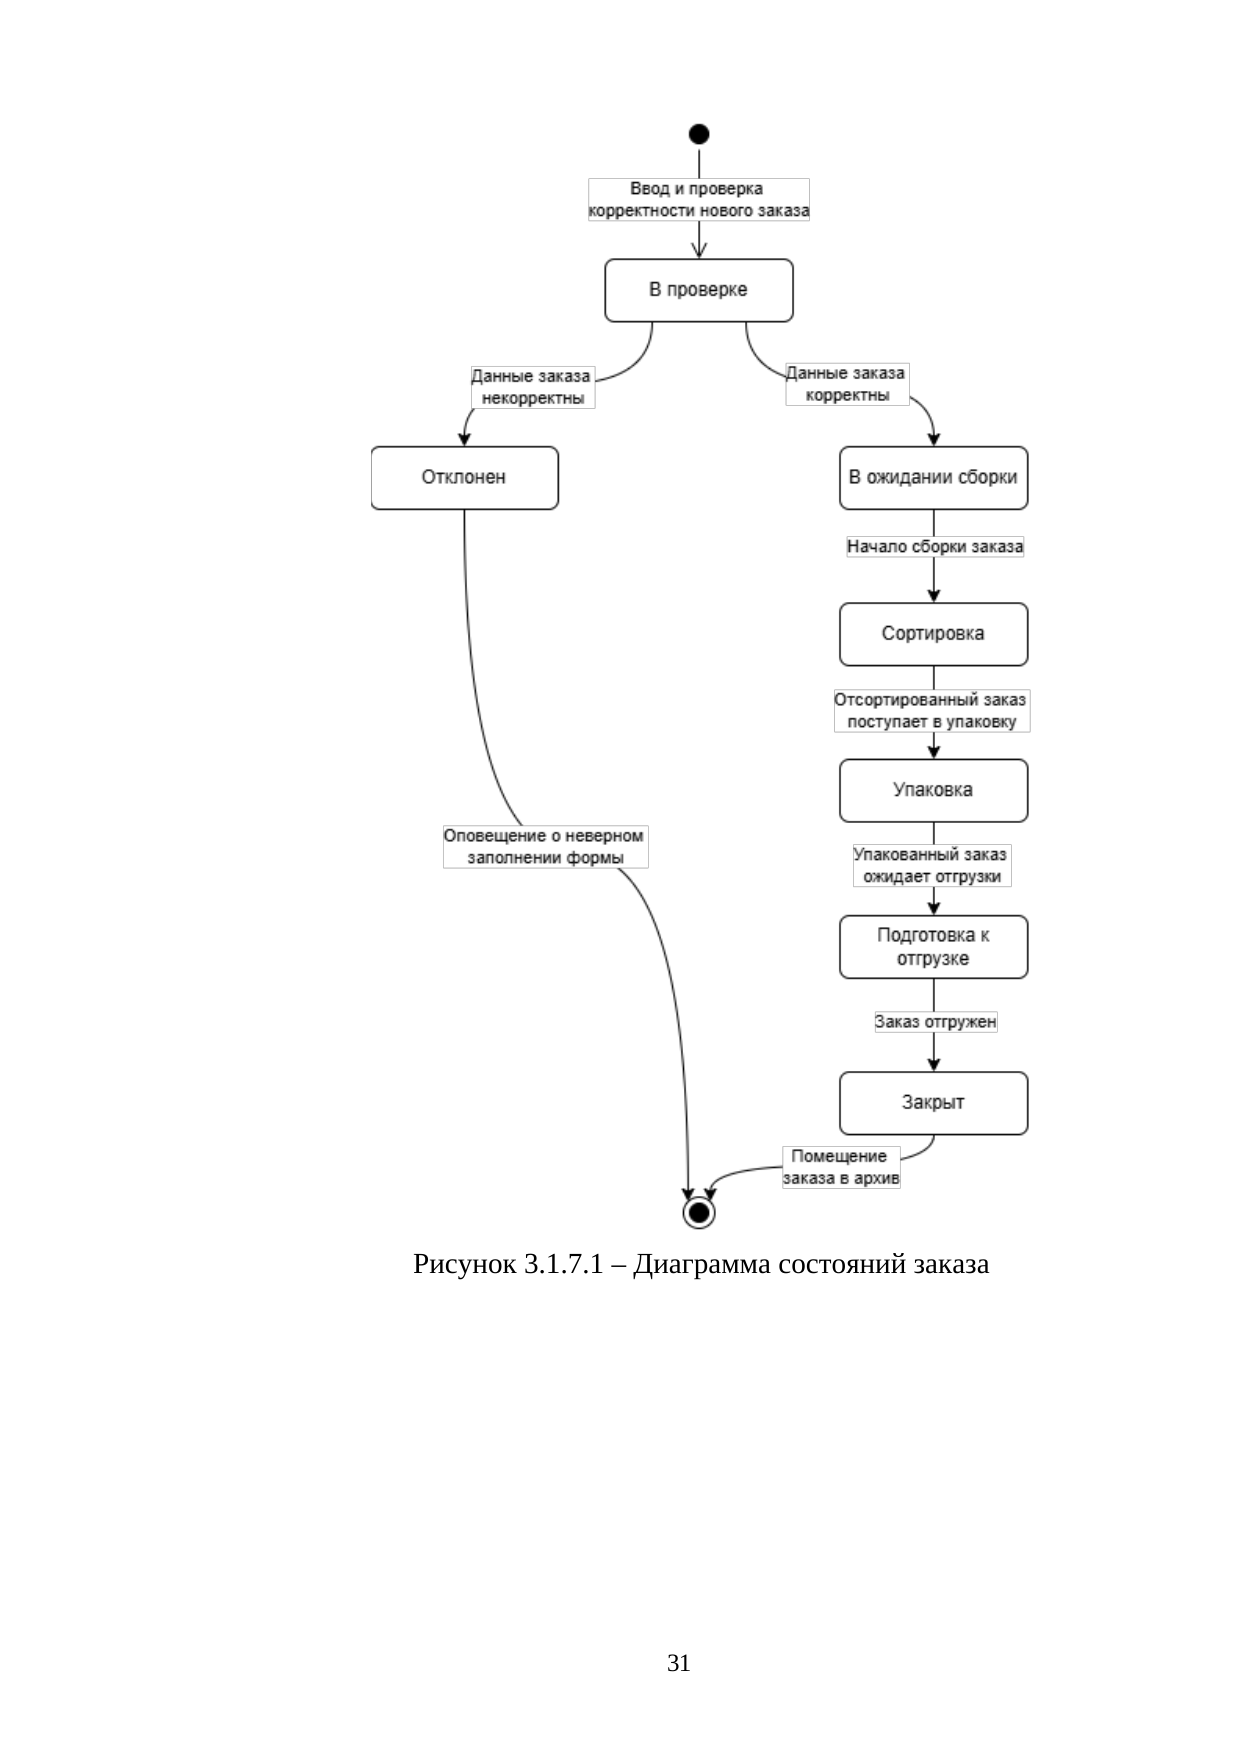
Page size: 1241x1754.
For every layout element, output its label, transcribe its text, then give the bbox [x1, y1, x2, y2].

picture [371, 118, 1032, 1231]
text Рисунок 3.1.7.1 – Диаграмма состояний заказа [177, 1246, 1152, 1280]
